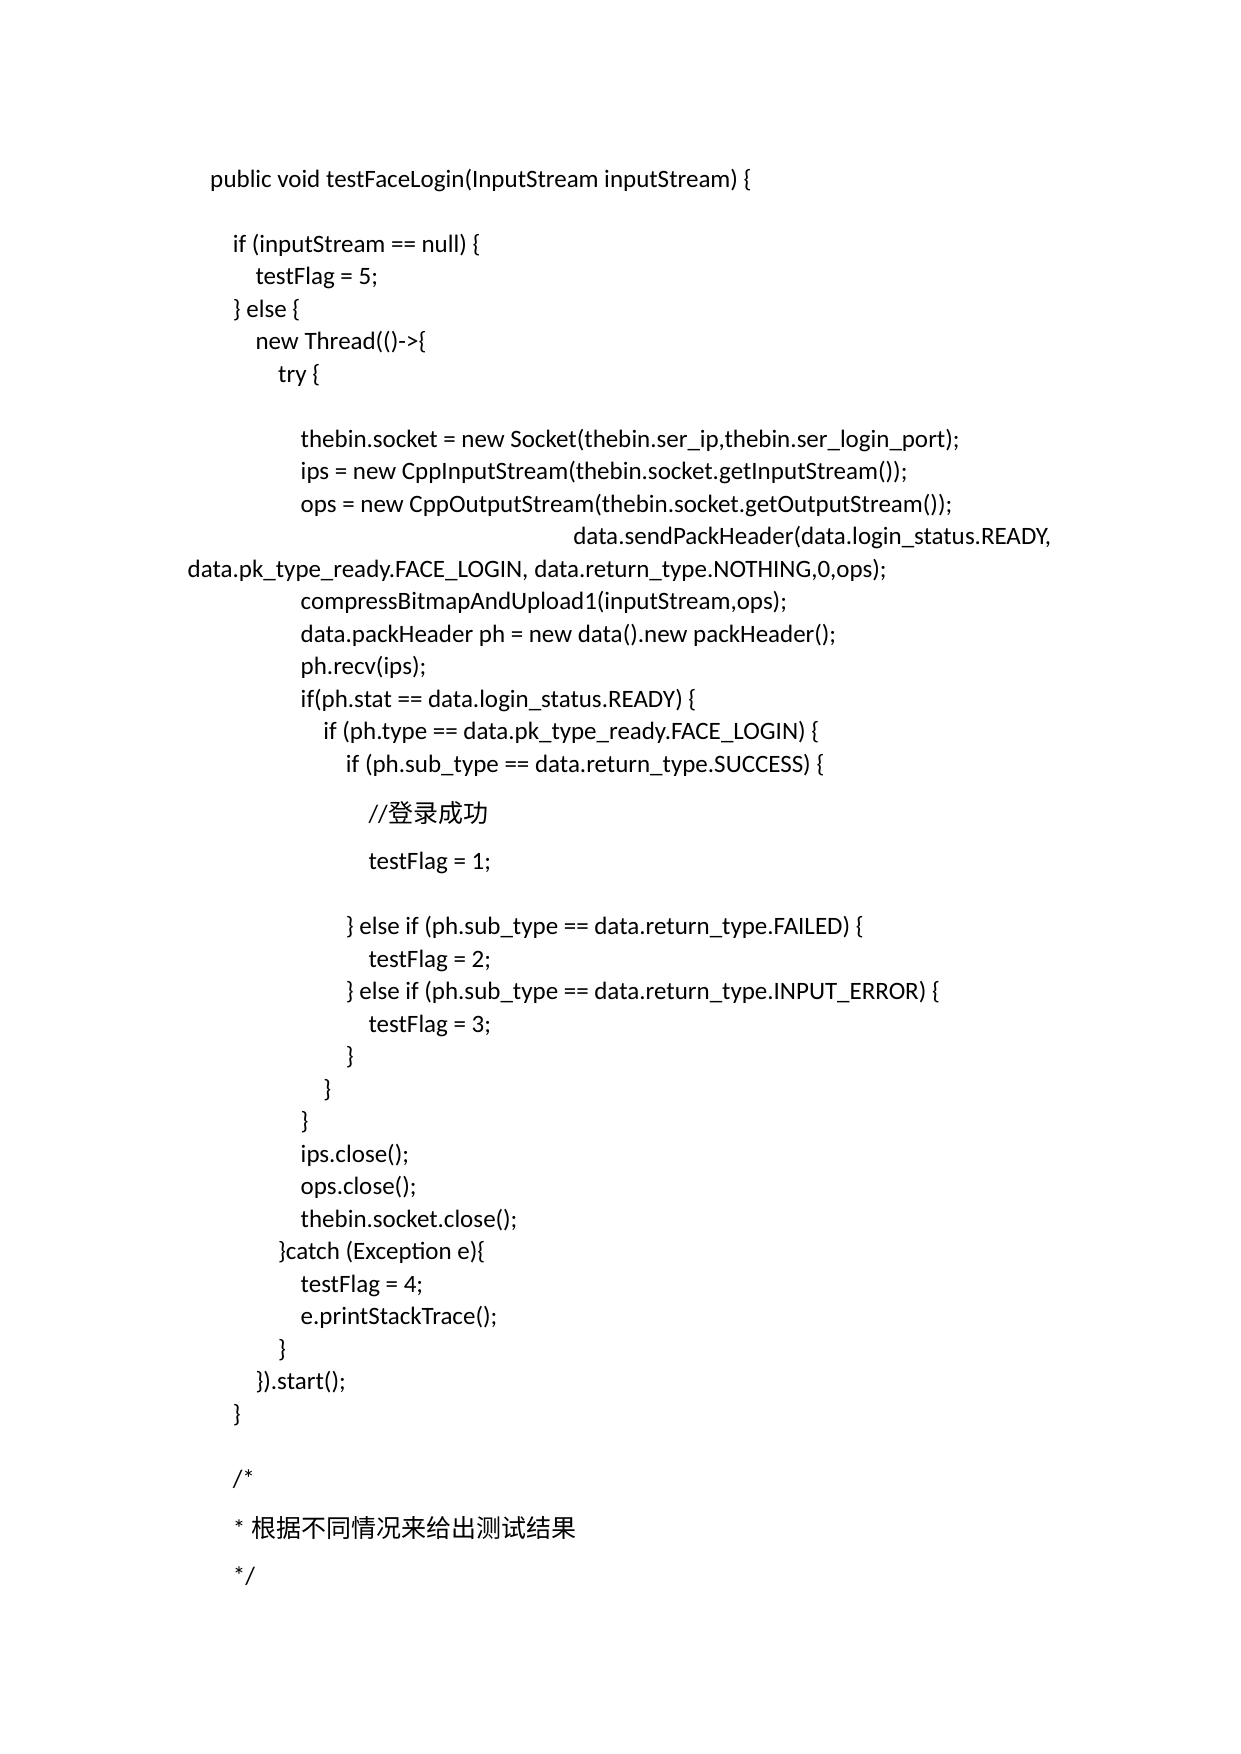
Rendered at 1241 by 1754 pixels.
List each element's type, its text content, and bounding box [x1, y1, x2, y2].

text testFlag = 3; [187, 1007, 1053, 1039]
text if (ph.type == data.pk_type_ready.FACE_LOGIN) { [187, 714, 1053, 747]
text ops = new CppOutputStream(thebin.socket.getOutputStream()); [187, 487, 1053, 519]
text } else { [187, 292, 1053, 324]
text public void testFaceLogin(InputStream inputStream) { [187, 162, 1053, 194]
text data.packHeader ph = new data().new packHeader(); [187, 617, 1053, 649]
text compressBitmapAndUpload1(inputStream,ops); [187, 584, 1053, 617]
text } else if (ph.sub_type == data.return_type.FAILED) { [187, 909, 1053, 942]
text * 根据不同情况来给出测试结果 [187, 1494, 1053, 1559]
text testFlag = 1; [187, 844, 1053, 877]
text } [187, 1072, 1053, 1104]
text } [187, 1039, 1053, 1072]
text thebin.socket.close(); [187, 1202, 1053, 1234]
text //登录成功 [187, 779, 1053, 844]
text } else if (ph.sub_type == data.return_type.INPUT_ERROR) { [187, 974, 1053, 1007]
text /* [187, 1462, 1053, 1494]
text } [187, 1397, 1053, 1429]
text testFlag = 5; [187, 259, 1053, 292]
text new Thread(()->{ [187, 324, 1053, 357]
text */ [187, 1559, 1053, 1592]
text data.sendPackHeader(data.login_status.READY, data.pk_type_ready.FACE_LOGIN, data.return_type.NOTHING,0,ops); [187, 519, 1053, 584]
text e.printStackTrace(); [187, 1299, 1053, 1332]
text ph.recv(ips); [187, 649, 1053, 682]
text } [187, 1104, 1053, 1137]
text thebin.socket = new Socket(thebin.ser_ip,thebin.ser_login_port); [187, 422, 1053, 454]
text } [187, 1332, 1053, 1364]
text }).start(); [187, 1364, 1053, 1397]
text ops.close(); [187, 1169, 1053, 1202]
text try { [187, 357, 1053, 389]
text ips.close(); [187, 1137, 1053, 1169]
text if (inputStream == null) { [187, 227, 1053, 259]
text if(ph.stat == data.login_status.READY) { [187, 682, 1053, 714]
text testFlag = 2; [187, 942, 1053, 974]
text ips = new CppInputStream(thebin.socket.getInputStream()); [187, 454, 1053, 487]
text testFlag = 4; [187, 1267, 1053, 1299]
text if (ph.sub_type == data.return_type.SUCCESS) { [187, 747, 1053, 779]
text }catch (Exception e){ [187, 1234, 1053, 1267]
